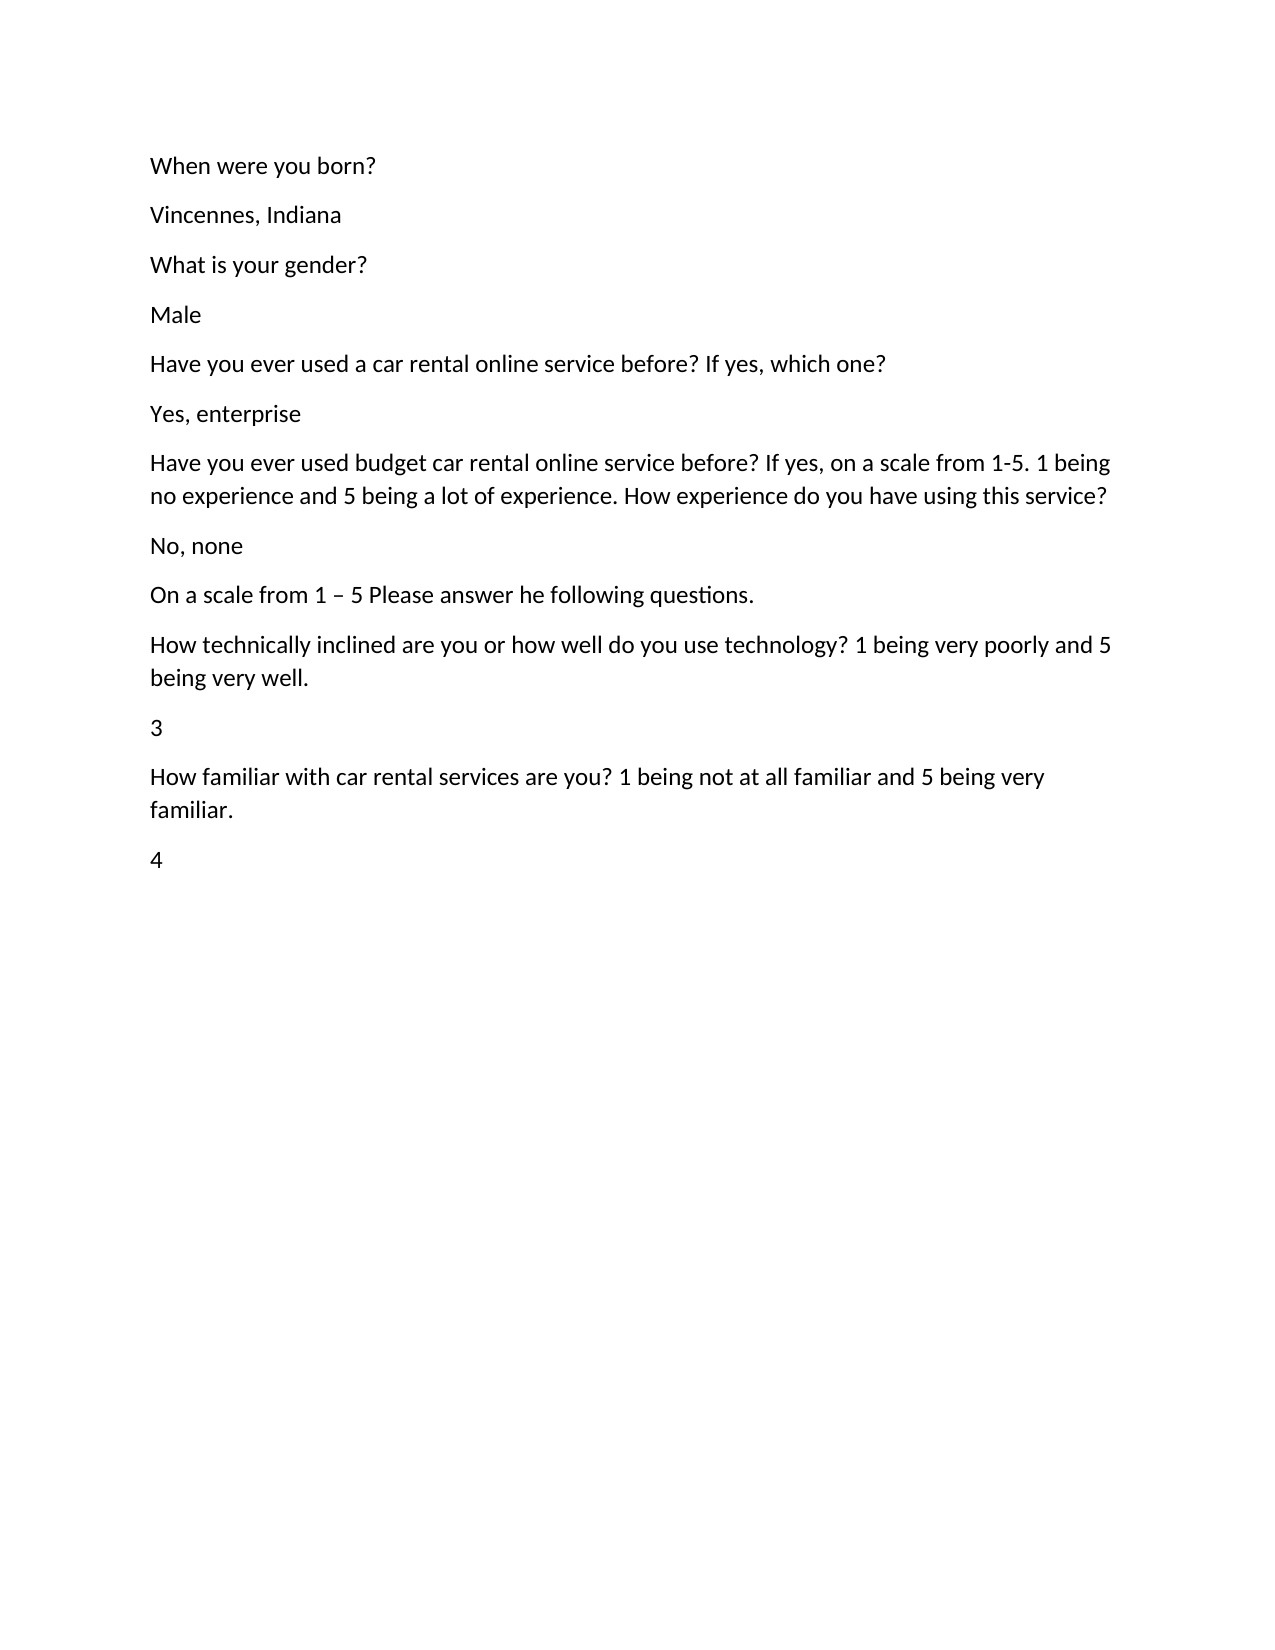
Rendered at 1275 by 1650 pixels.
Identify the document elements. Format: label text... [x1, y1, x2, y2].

text 3 [150, 712, 1125, 742]
text How familiar with car rental services are you? 1 being not at all familiar and 5 being very familiar. [150, 761, 1125, 825]
text What is your gender? [150, 249, 1125, 280]
text Yes, enterprise [150, 398, 1125, 428]
text Vincennes, Indiana [150, 199, 1125, 230]
text Have you ever used budget car rental online service before? If yes, on a scale from 1-5. 1 being no experience and 5 being a lot of experience. How experience do you have using this service? [150, 447, 1125, 511]
text Have you ever used a car rental online service before? If yes, which one? [150, 348, 1125, 379]
text How technically inclined are you or how well do you use technology? 1 being very poorly and 5 being very well. [150, 629, 1125, 693]
text No, none [150, 530, 1125, 561]
text On a scale from 1 – 5 Please answer he following questions. [150, 579, 1125, 610]
text When were you born? [150, 150, 1125, 181]
text 4 [150, 844, 1125, 874]
text Male [150, 299, 1125, 329]
